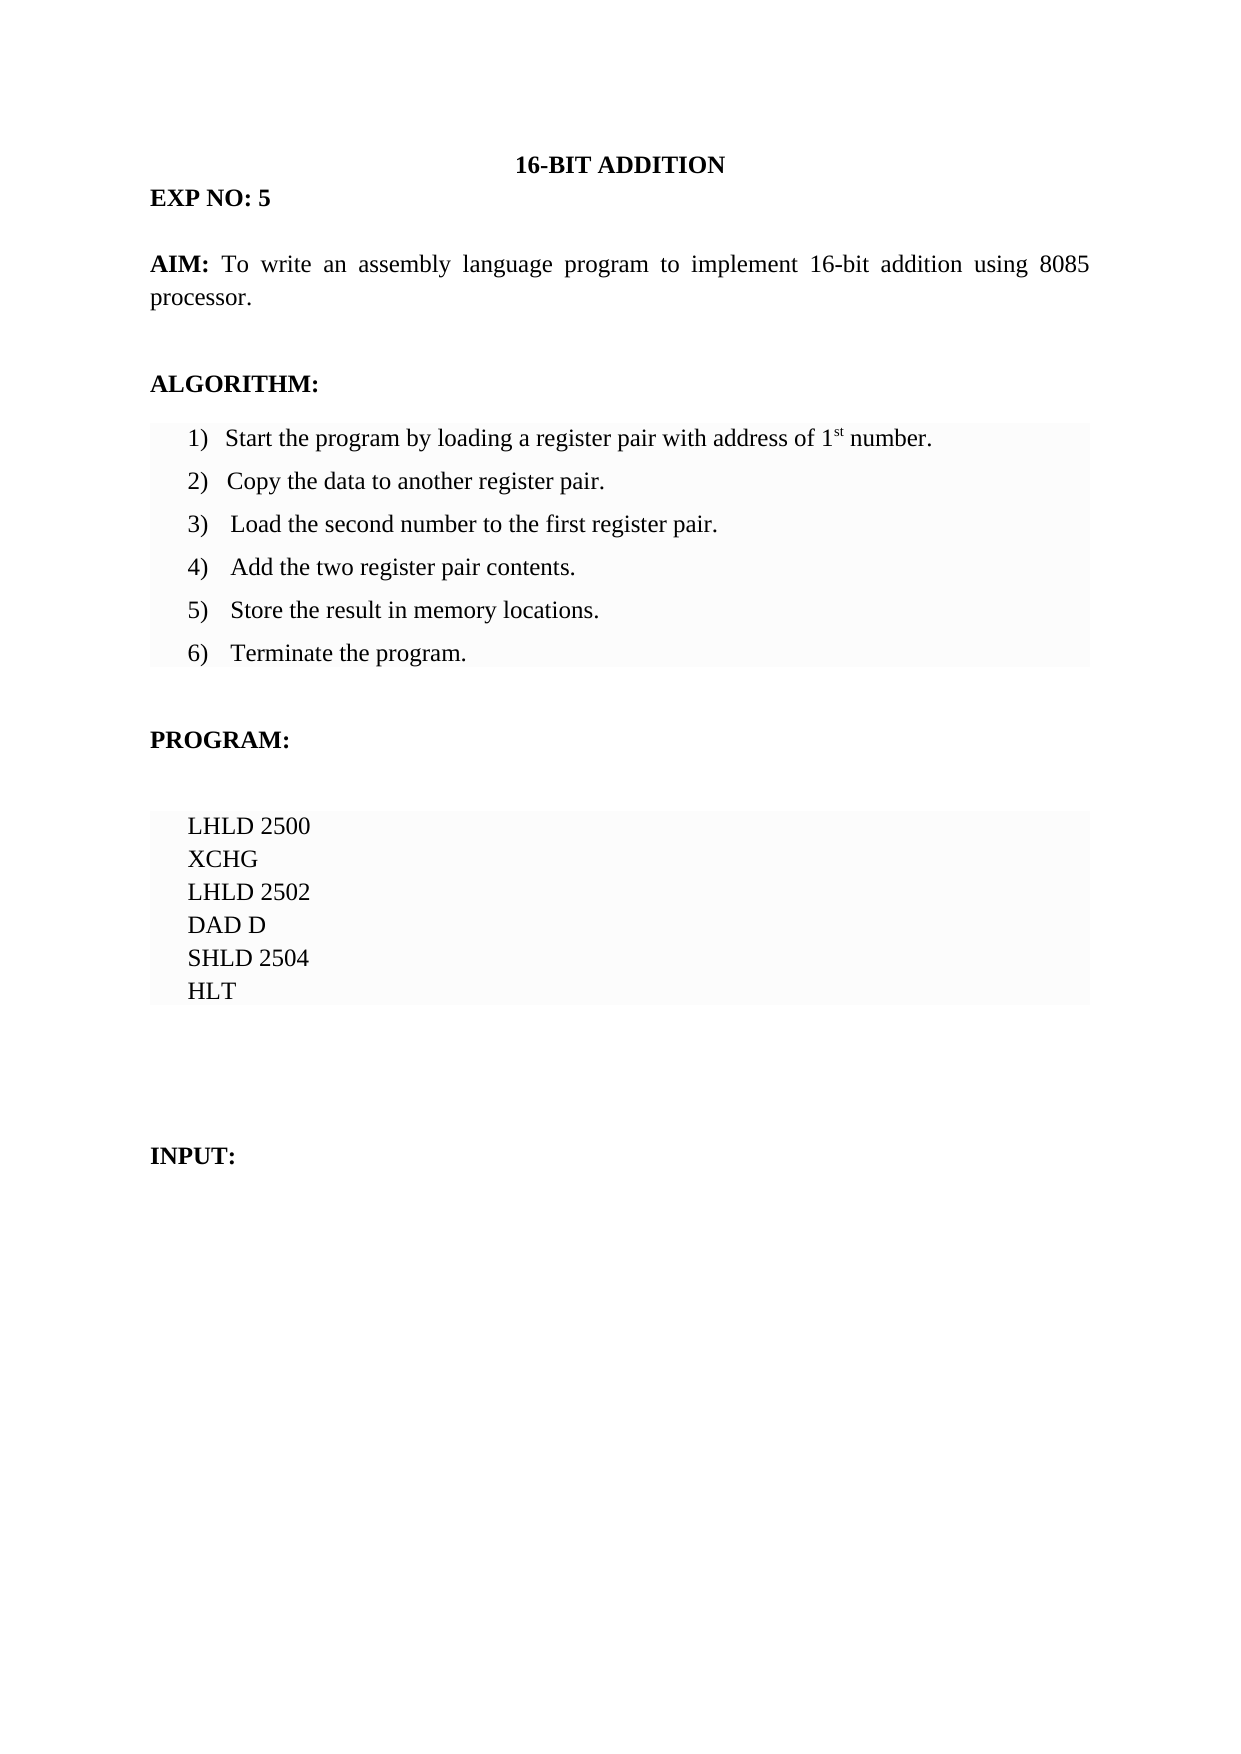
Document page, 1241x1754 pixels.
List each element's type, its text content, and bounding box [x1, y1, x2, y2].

text INPUT: [150, 1141, 1090, 1170]
text 4) Add the two register pair contents. [150, 552, 1090, 581]
text 5) Store the result in memory locations. [150, 595, 1090, 624]
text HLT [150, 976, 1090, 1005]
text ALGORITHM: [150, 369, 1090, 398]
text AIM: To write an assembly language program to implement 16-bit addition using 8085 processor. [150, 249, 1090, 311]
text PROGRAM: [150, 725, 1090, 753]
text 2) Copy the data to another register pair. [150, 466, 1090, 495]
text 16-BIT ADDITION [150, 150, 1090, 179]
text XCHG [150, 844, 1090, 873]
text 6) Terminate the program. [150, 638, 1090, 667]
text SHLD 2504 [150, 943, 1090, 972]
text LHLD 2500 [150, 811, 1090, 840]
text 1) Start the program by loading a register pair with address of 1st number. [150, 423, 1090, 452]
text EXP NO: 5 [150, 183, 1090, 212]
text LHLD 2502 [150, 877, 1090, 906]
text 3) Load the second number to the first register pair. [150, 509, 1090, 538]
text DAD D [150, 910, 1090, 939]
